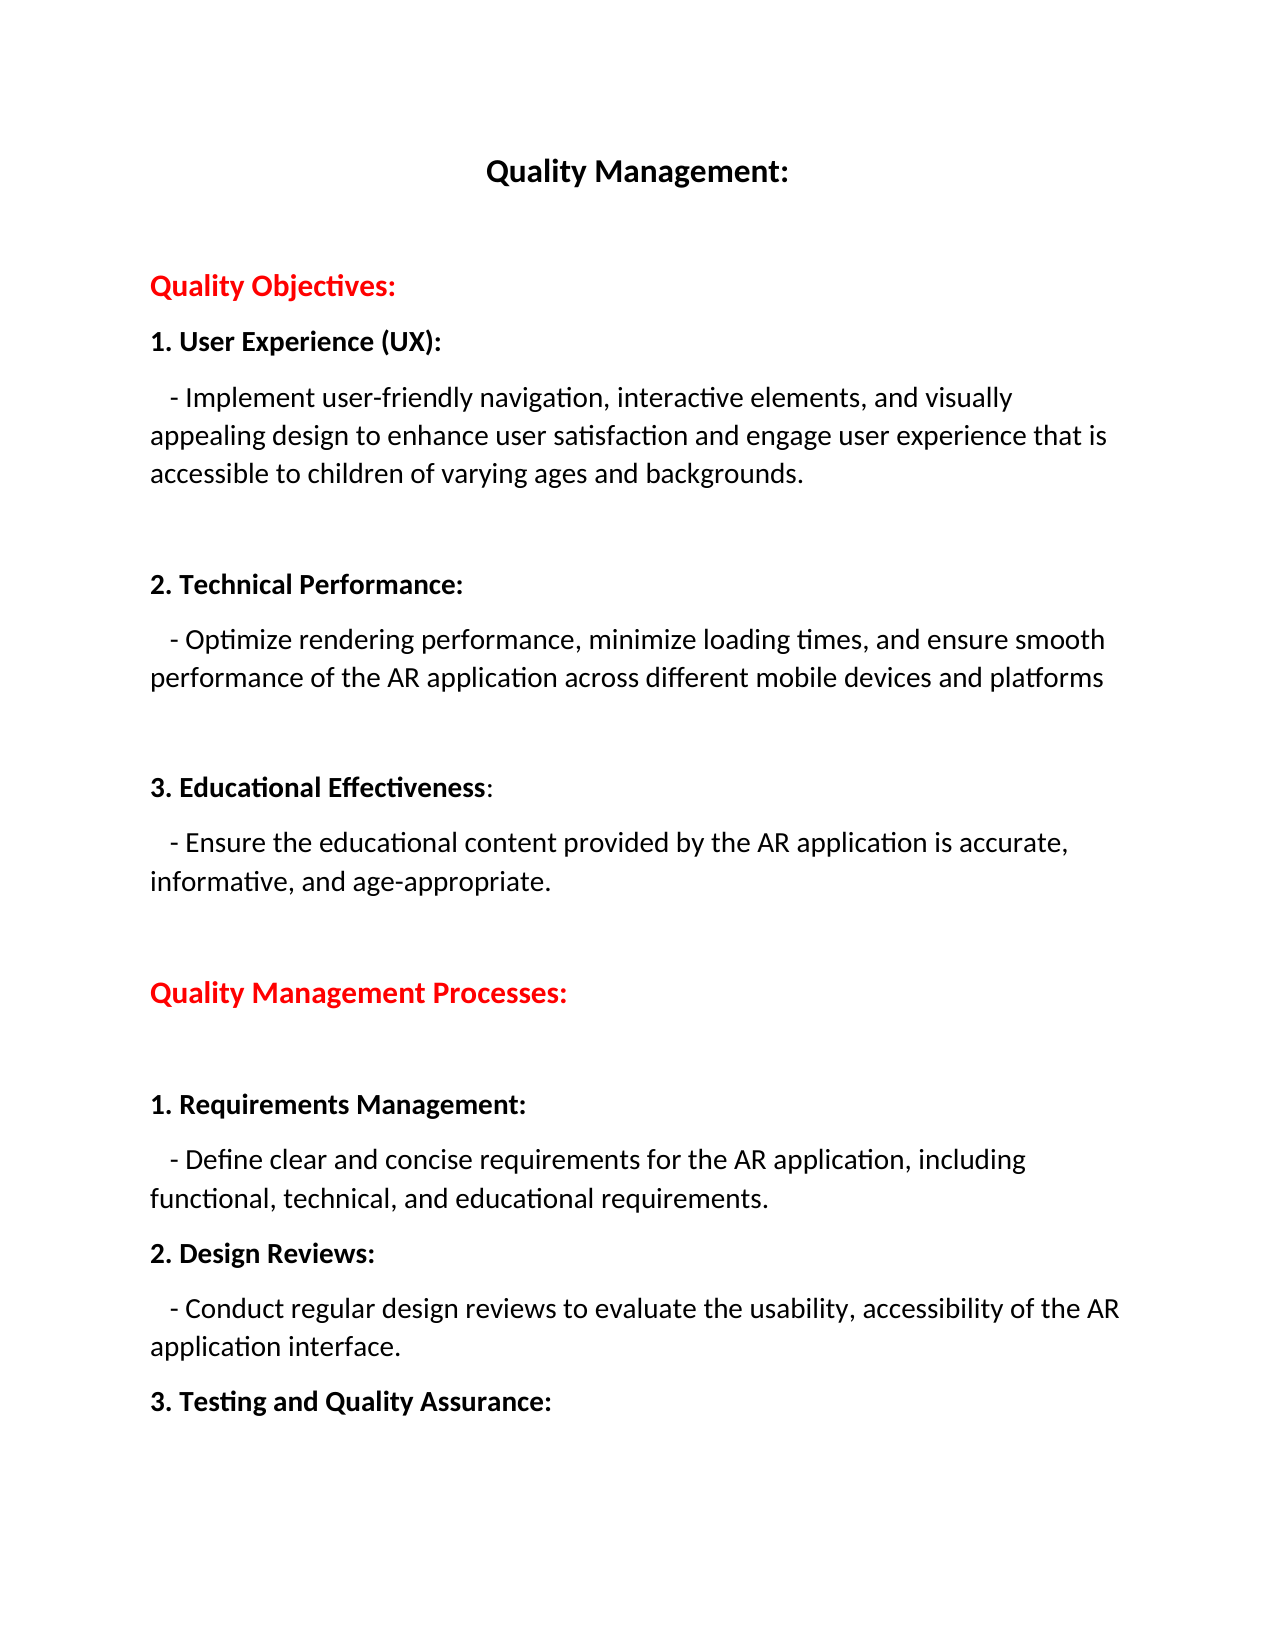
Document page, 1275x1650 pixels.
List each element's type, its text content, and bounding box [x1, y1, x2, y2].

text - Optimize rendering performance, minimize loading times, and ensure smooth performance of the AR application across different mobile devices and platforms [150, 621, 1125, 695]
text - Ensure the educational content provided by the AR application is accurate, informative, and age-appropriate. [150, 824, 1125, 899]
text - Implement user-friendly navigation, interactive elements, and visually appealing design to enhance user satisfaction and engage user experience that is accessible to children of varying ages and backgrounds. [150, 379, 1125, 491]
text 1. Requirements Management: [150, 1086, 1125, 1122]
text - Define clear and concise requirements for the AR application, including functional, technical, and educational requirements. [150, 1141, 1125, 1215]
text 1. User Experience (UX): [150, 323, 1125, 359]
text 3. Educational Effectiveness: [150, 769, 1125, 805]
text 3. Testing and Quality Assurance: [150, 1383, 1125, 1419]
text 2. Design Reviews: [150, 1235, 1125, 1270]
text Quality Objectives: [150, 266, 1125, 304]
text 2. Technical Performance: [150, 566, 1125, 601]
text Quality Management Processes: [150, 973, 1125, 1011]
text - Conduct regular design reviews to evaluate the usability, accessibility of the AR application interface. [150, 1290, 1125, 1364]
text Quality Management: [150, 150, 1125, 191]
